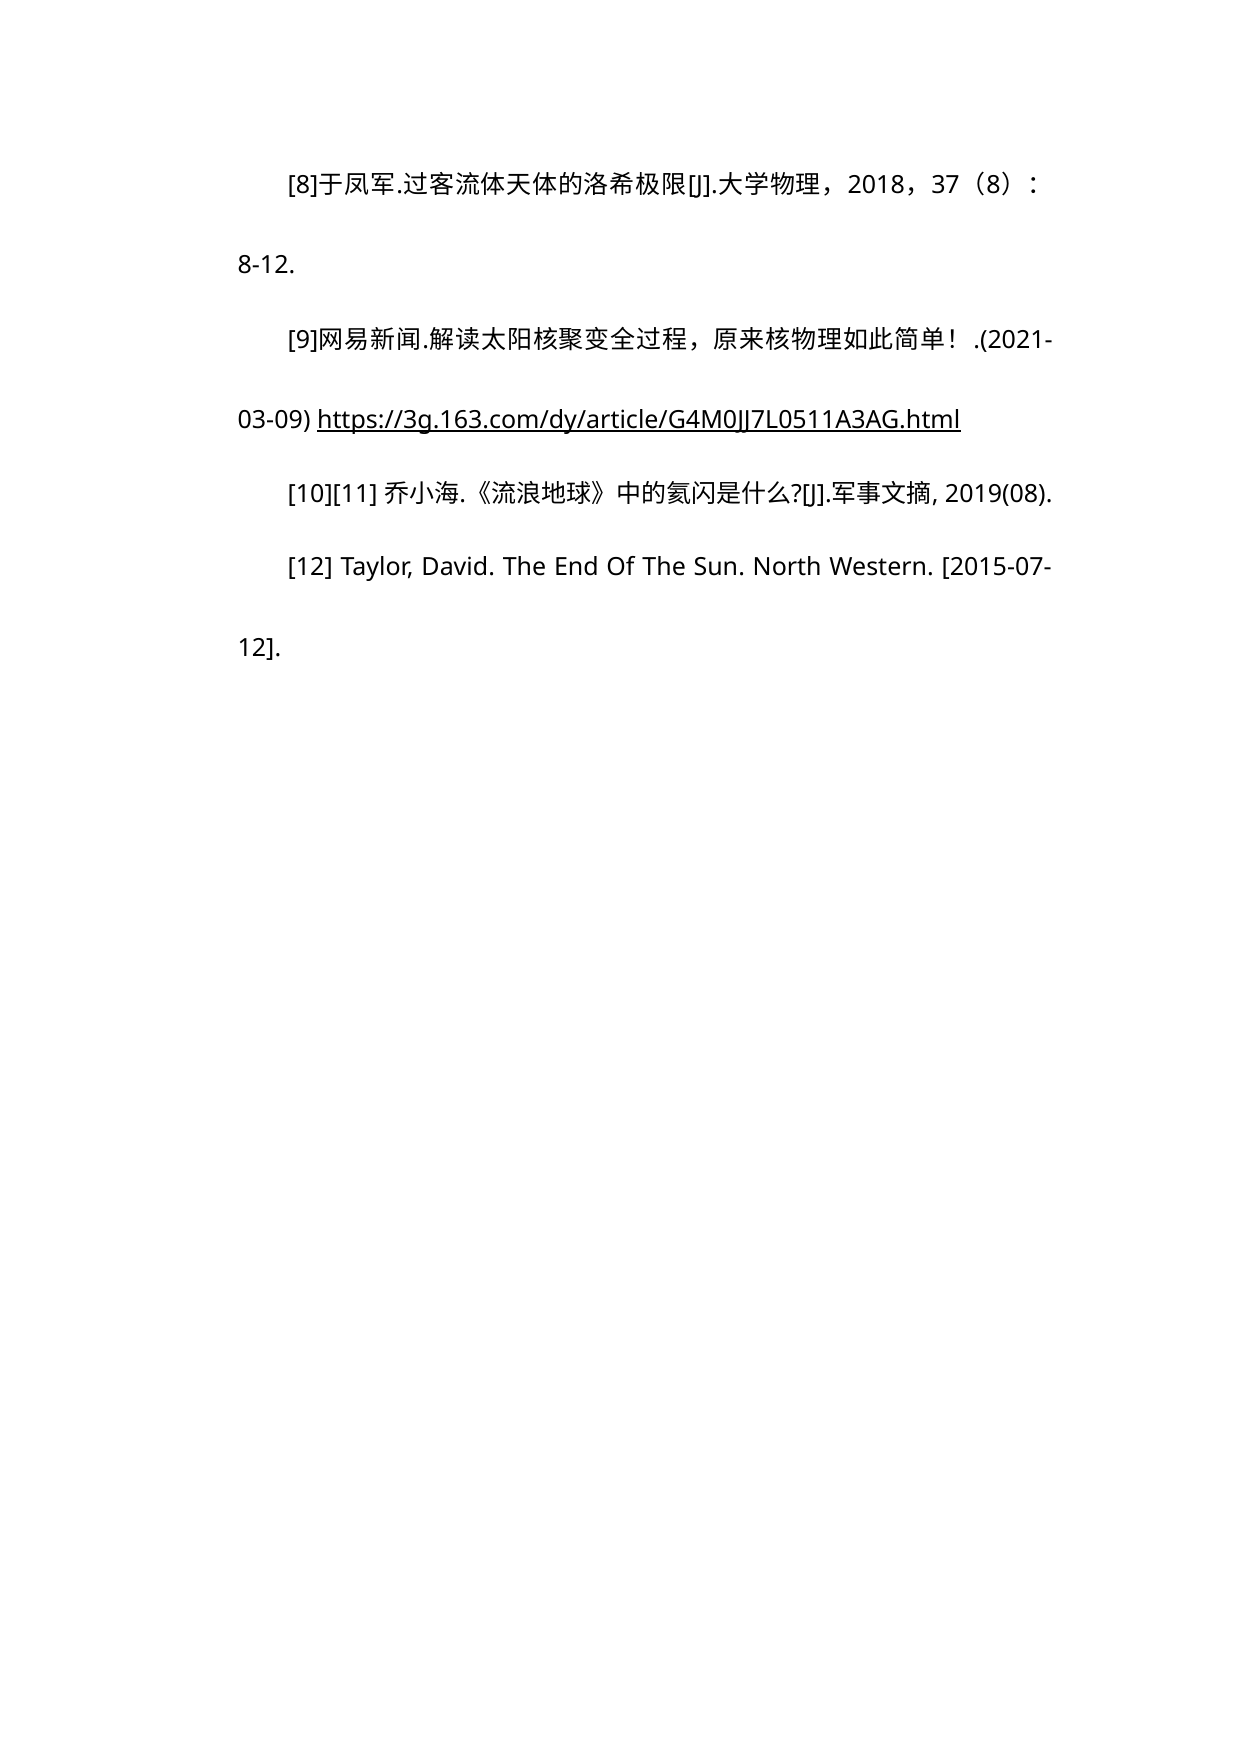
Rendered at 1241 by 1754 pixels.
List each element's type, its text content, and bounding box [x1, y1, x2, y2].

list 于凤军.过客流体天体的洛希极限[J].大学物理，2018，37（8）：8-12. [237, 150, 1053, 296]
list [12] Taylor, David. The End Of The Sun. North Western. [2015-07-12]. [237, 533, 1053, 680]
list 网易新闻.解读太阳核聚变全过程，原来核物理如此简单！.(2021-03-09) https://3g.163.com/dy/article/G4M0JJ7L0511A3AG.html [237, 305, 1053, 451]
list [10][11] 乔小海.《流浪地球》中的氦闪是什么?[J].军事文摘, 2019(08). [237, 459, 1053, 524]
